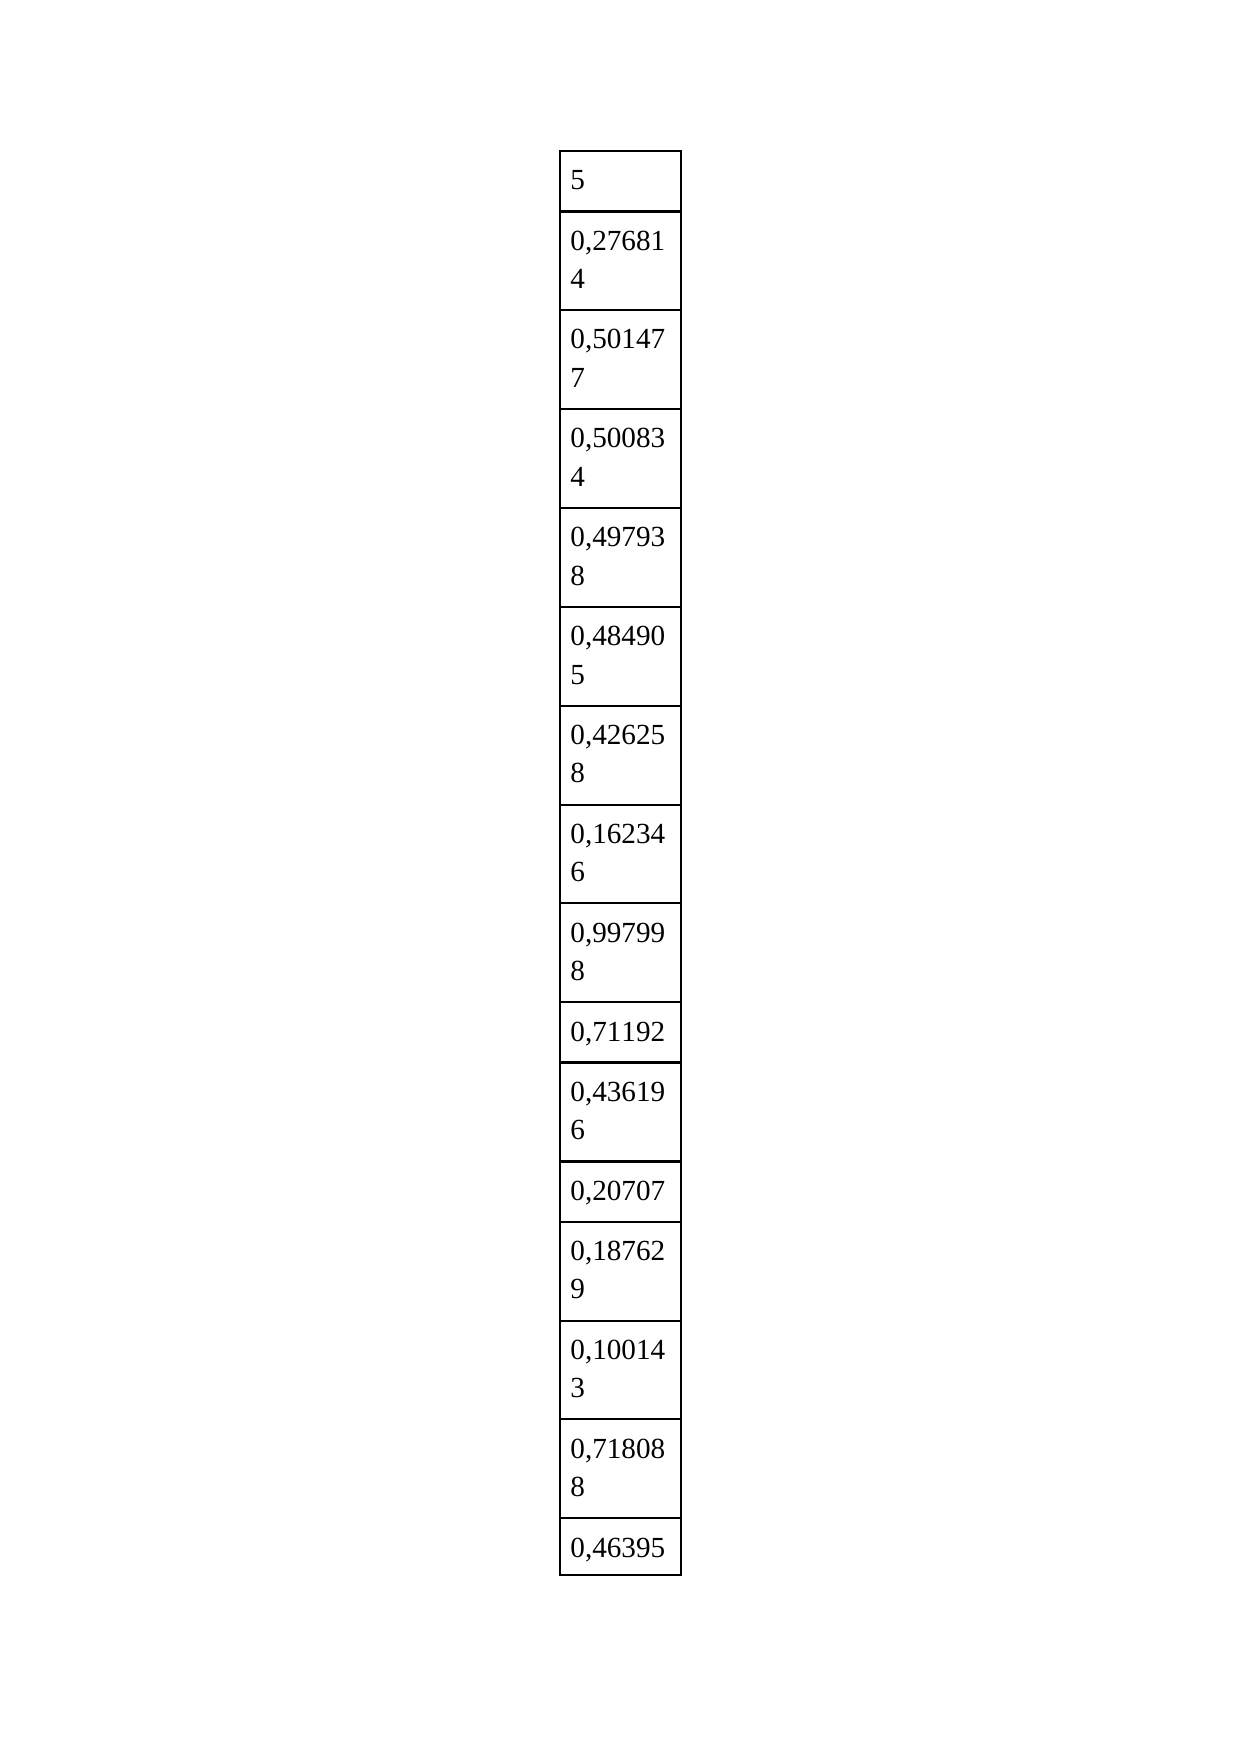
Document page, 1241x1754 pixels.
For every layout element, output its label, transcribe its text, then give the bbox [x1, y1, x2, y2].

table_cell 0,20707 [561, 1163, 680, 1221]
table_cell 0,501477 [561, 311, 680, 408]
table_cell 0,100143 [561, 1322, 680, 1418]
table_cell 0,162346 [561, 806, 680, 902]
table_cell 0,436196 [561, 1064, 680, 1160]
table_cell 0,500834 [561, 410, 680, 507]
table_cell 0,187629 [561, 1223, 680, 1319]
table_cell 0,997998 [561, 904, 680, 1001]
table_cell 0,426258 [561, 707, 680, 803]
table_cell 0,451695 [561, 152, 680, 210]
table_cell 0,484905 [561, 608, 680, 704]
table_cell 0,463952 [561, 1519, 680, 1574]
table_cell 0,497938 [561, 509, 680, 606]
table_cell 0,71192 [561, 1003, 680, 1061]
table_cell 0,276814 [561, 213, 680, 309]
table_cell 0,718088 [561, 1420, 680, 1517]
